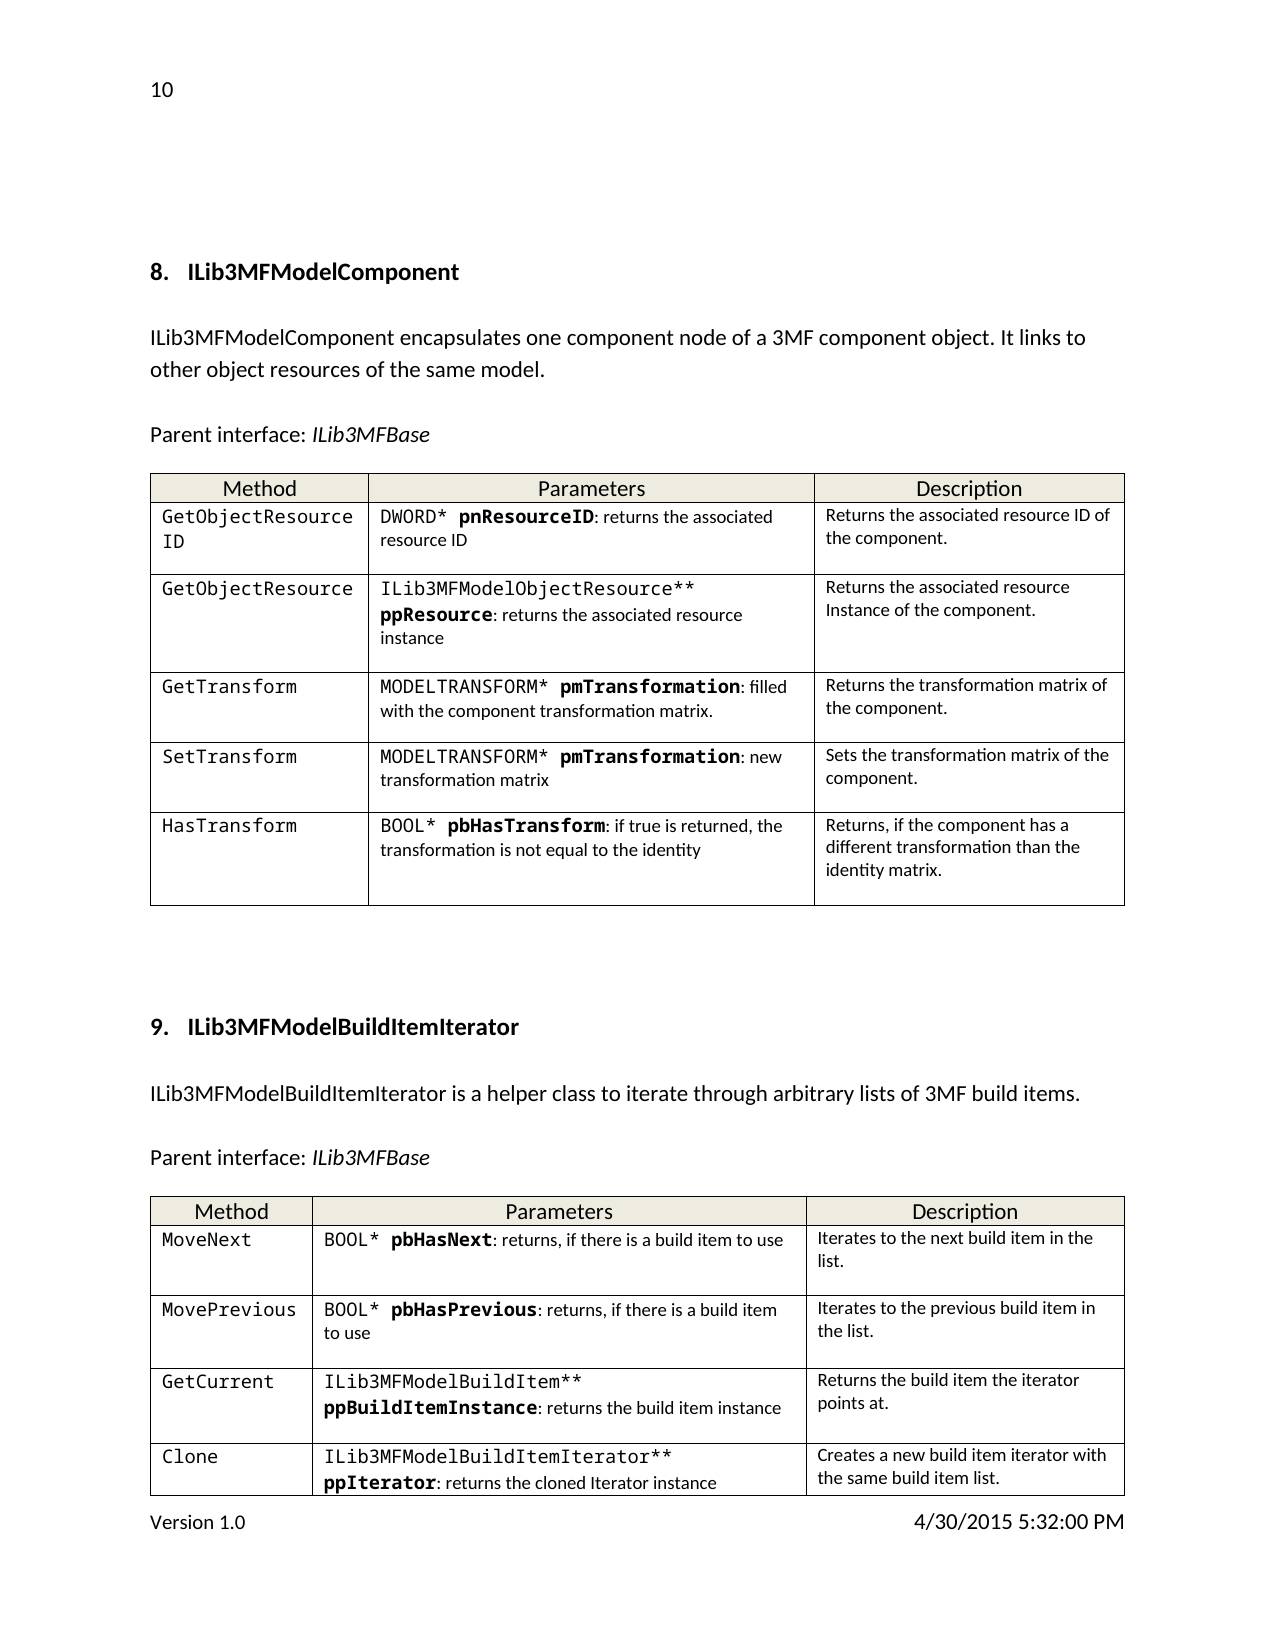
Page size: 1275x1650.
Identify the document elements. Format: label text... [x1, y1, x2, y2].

table_cell MODELTRANSFORM* pmTransformation: new transformation matrix [369, 743, 814, 812]
table_cell GetObjectResourceID [151, 503, 368, 574]
table_cell SetTransform [151, 743, 368, 812]
table_header Method [151, 474, 368, 502]
table_cell Returns the transformation matrix of the component. [815, 673, 1124, 742]
list ILib3MFModelBuildItemIterator is a helper class to iterate through arbitrary lists of 3MF build items. [150, 1079, 1125, 1107]
table_header Description [815, 474, 1124, 502]
table_header Description [807, 1197, 1124, 1225]
table_cell Returns, if the component has a different transformation than the identity matrix. [815, 813, 1124, 904]
list ILib3MFModelComponent [150, 256, 1125, 287]
table_cell ILib3MFModelBuildItem** ppBuildItemInstance: returns the build item instance [313, 1369, 806, 1442]
table_cell ILib3MFModelObjectResource** ppResource: returns the associated resource instance [369, 575, 814, 672]
table_cell Clone [151, 1444, 312, 1494]
table_cell Creates a new build item iterator with the same build item list. [807, 1444, 1124, 1494]
table_cell Iterates to the next build item in the list. [807, 1226, 1124, 1295]
table_cell Returns the associated resource ID of the component. [815, 503, 1124, 574]
list ILib3MFModelBuildItemIterator [150, 1012, 1125, 1042]
table_cell MODELTRANSFORM* pmTransformation: filled with the component transformation matrix. [369, 673, 814, 742]
list Parent interface: ILib3MFBase [150, 420, 1125, 448]
table_cell BOOL* pbHasTransform: if true is returned, the transformation is not equal to the identity [369, 813, 814, 904]
table_cell DWORD* pnResourceID: returns the associated resource ID [369, 503, 814, 574]
table_cell Returns the associated resource Instance of the component. [815, 575, 1124, 672]
table_header Method [151, 1197, 312, 1225]
table_cell BOOL* pbHasNext: returns, if there is a build item to use [313, 1226, 806, 1295]
table_cell Returns the build item the iterator points at. [807, 1369, 1124, 1442]
table_cell MoveNext [151, 1226, 312, 1295]
table_header Parameters [369, 474, 814, 502]
table_cell ILib3MFModelBuildItemIterator** ppIterator: returns the cloned Iterator instance [313, 1444, 806, 1494]
table_cell GetObjectResource [151, 575, 368, 672]
list ILib3MFModelComponent encapsulates one component node of a 3MF component object. It links to other object resources of the same model. [150, 323, 1125, 383]
table_cell GetTransform [151, 673, 368, 742]
table_cell MovePrevious [151, 1296, 312, 1367]
table_cell Sets the transformation matrix of the component. [815, 743, 1124, 812]
table_cell BOOL* pbHasPrevious: returns, if there is a build item to use [313, 1296, 806, 1367]
table_header Parameters [313, 1197, 806, 1225]
table_cell Iterates to the previous build item in the list. [807, 1296, 1124, 1367]
list Parent interface: ILib3MFBase [150, 1143, 1125, 1171]
table_cell GetCurrent [151, 1369, 312, 1442]
table_cell HasTransform [151, 813, 368, 904]
